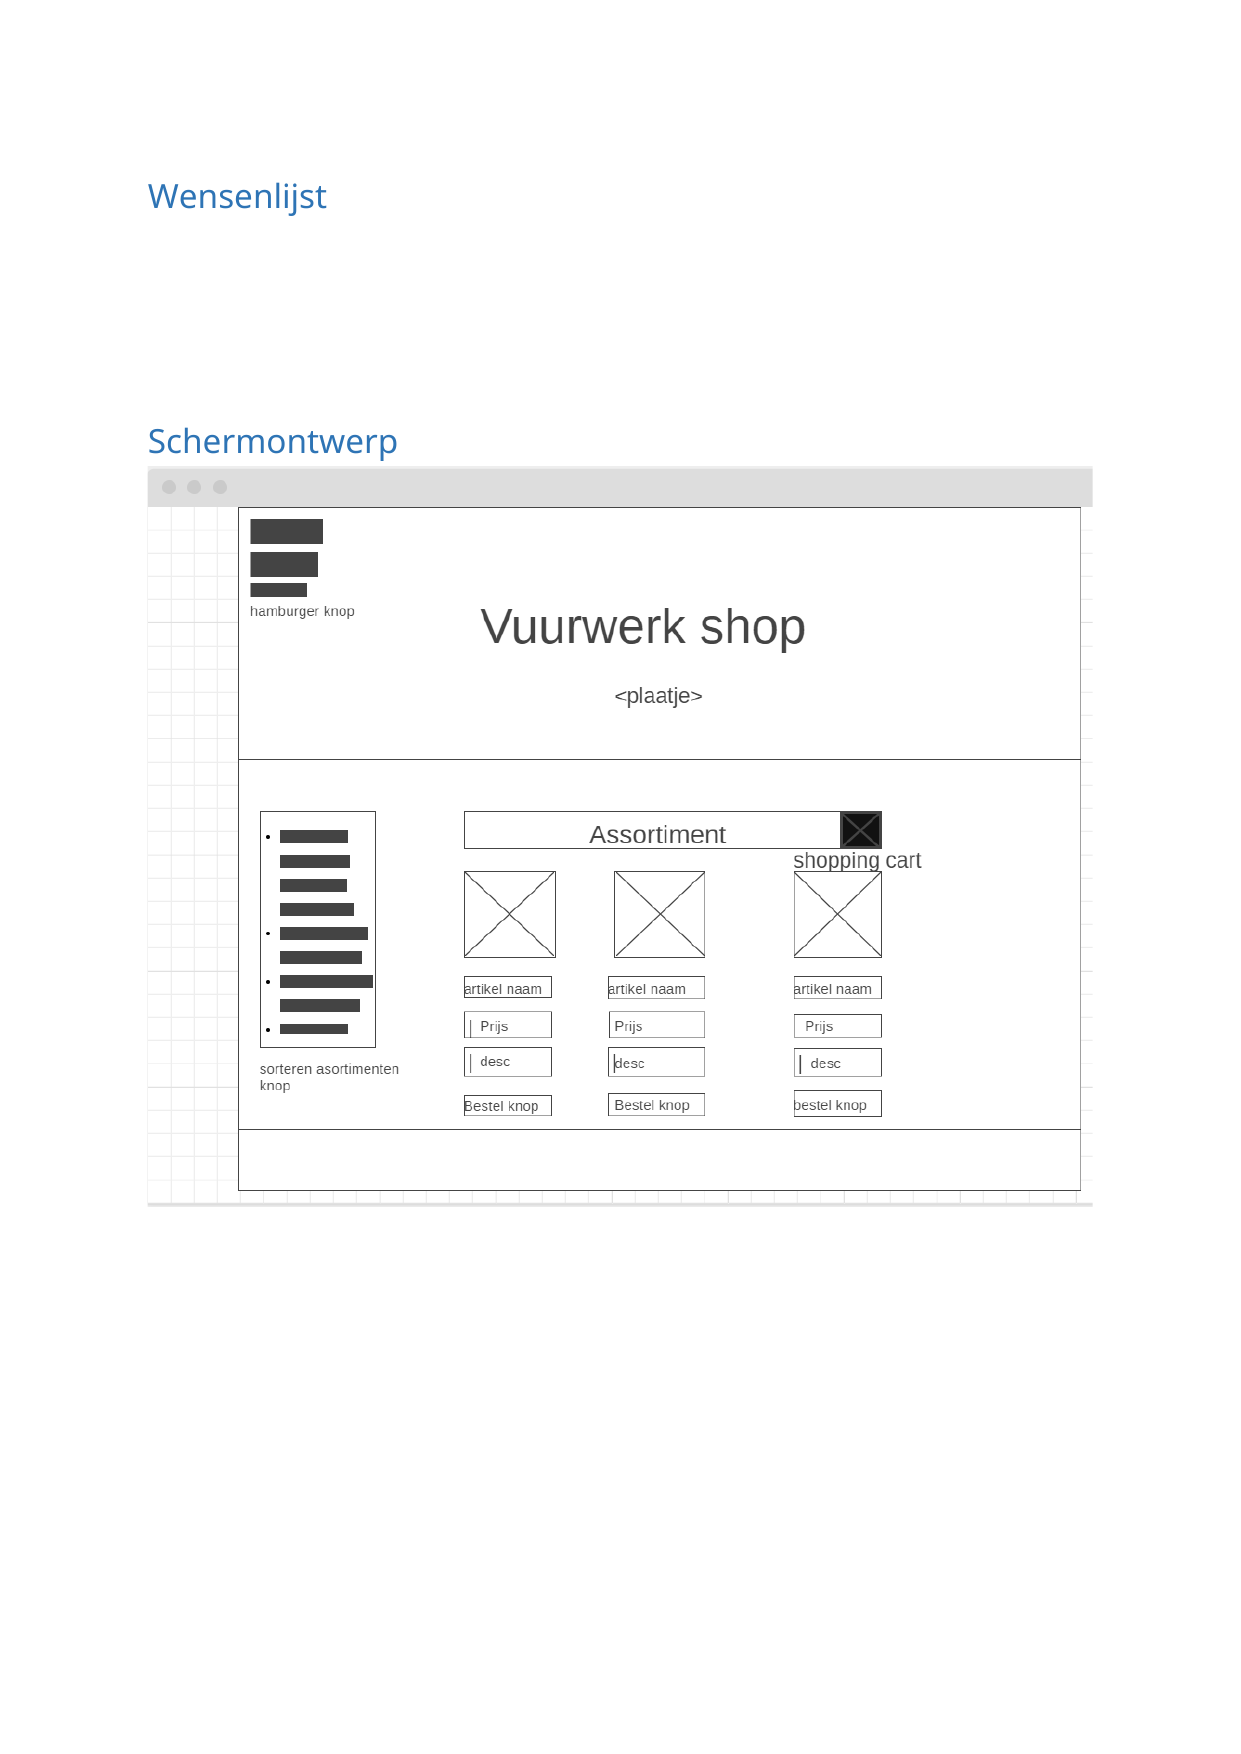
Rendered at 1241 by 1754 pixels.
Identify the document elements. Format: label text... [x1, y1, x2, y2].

subtitle Schermontwerp [148, 417, 1093, 463]
subtitle Wensenlijst [148, 173, 1093, 218]
picture [147, 466, 1093, 1207]
